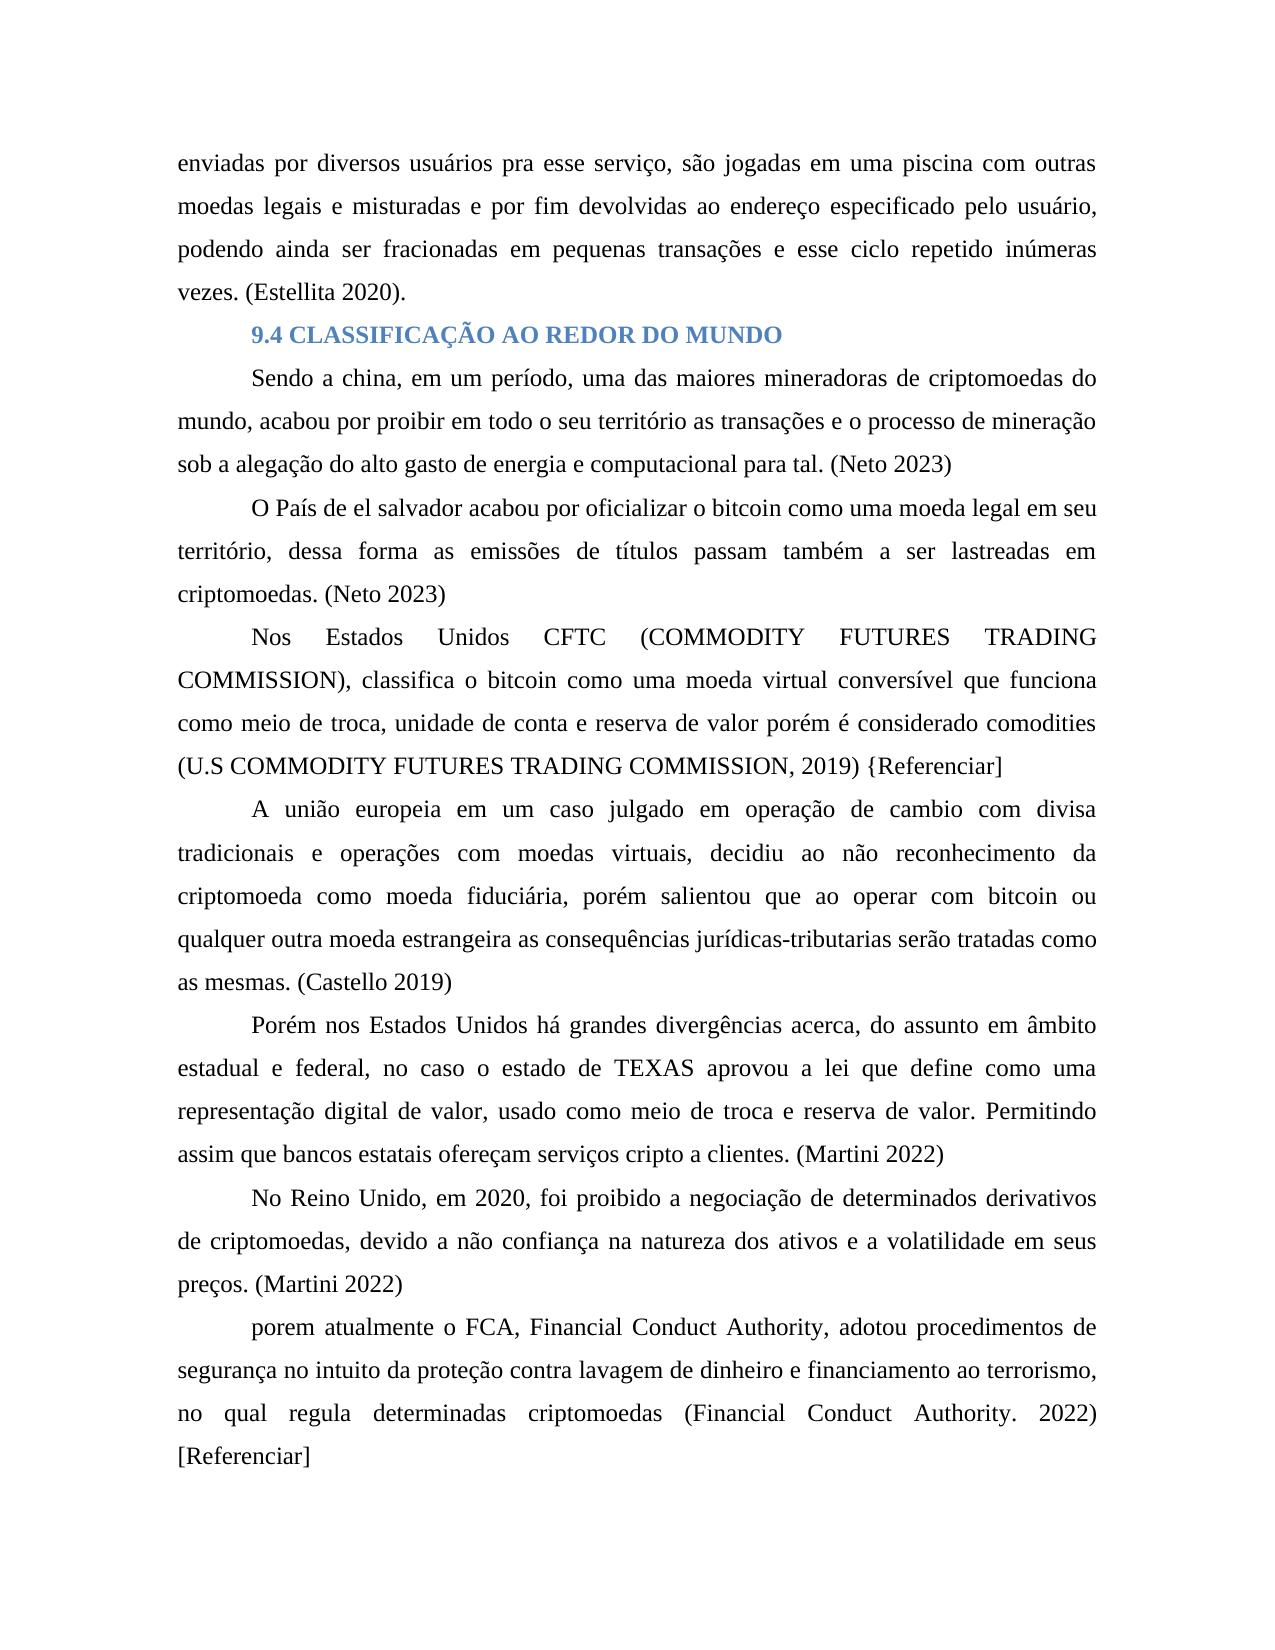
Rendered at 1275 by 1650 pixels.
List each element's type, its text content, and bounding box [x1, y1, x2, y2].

text porem atualmente o FCA, Financial Conduct Authority, adotou procedimentos de segurança no intuito da proteção contra lavagem de dinheiro e financiamento ao terrorismo, no qual regula determinadas criptomoedas (Financial Conduct Authority. 2022) [Referenciar] [177, 1312, 1098, 1470]
text Nos Estados Unidos CFTC (COMMODITY FUTURES TRADING COMMISSION), classifica o bitcoin como uma moeda virtual conversível que funciona como meio de troca, unidade de conta e reserva de valor porém é considerado comodities (U.S COMMODITY FUTURES TRADING COMMISSION, 2019) {Referenciar] [177, 622, 1098, 780]
subtitle 9.4 CLASSIFICAÇÃO AO REDOR DO MUNDO [177, 320, 1098, 349]
text Sendo a china, em um período, uma das maiores mineradoras de criptomoedas do mundo, acabou por proibir em todo o seu território as transações e o processo de mineração sob a alegação do alto gasto de energia e computacional para tal. (Neto 2023) [177, 363, 1098, 478]
text A união europeia em um caso julgado em operação de cambio com divisa tradicionais e operações com moedas virtuais, decidiu ao não reconhecimento da criptomoeda como moeda fiduciária, porém salientou que ao operar com bitcoin ou qualquer outra moeda estrangeira as consequências jurídicas-tributarias serão tratadas como as mesmas. (Castello 2019) [177, 794, 1098, 996]
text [177, 148, 1098, 306]
text Porém nos Estados Unidos há grandes divergências acerca, do assunto em âmbito estadual e federal, no caso o estado de TEXAS aprovou a lei que define como uma representação digital de valor, usado como meio de troca e reserva de valor. Permitindo assim que bancos estatais ofereçam serviços cripto a clientes. (Martini 2022) [177, 1010, 1098, 1168]
text O País de el salvador acabou por oficializar o bitcoin como uma moeda legal em seu território, dessa forma as emissões de títulos passam também a ser lastreadas em criptomoedas. (Neto 2023) [177, 493, 1098, 608]
text No Reino Unido, em 2020, foi proibido a negociação de determinados derivativos de criptomoedas, devido a não confiança na natureza dos ativos e a volatilidade em seus preços. (Martini 2022) [177, 1183, 1098, 1298]
